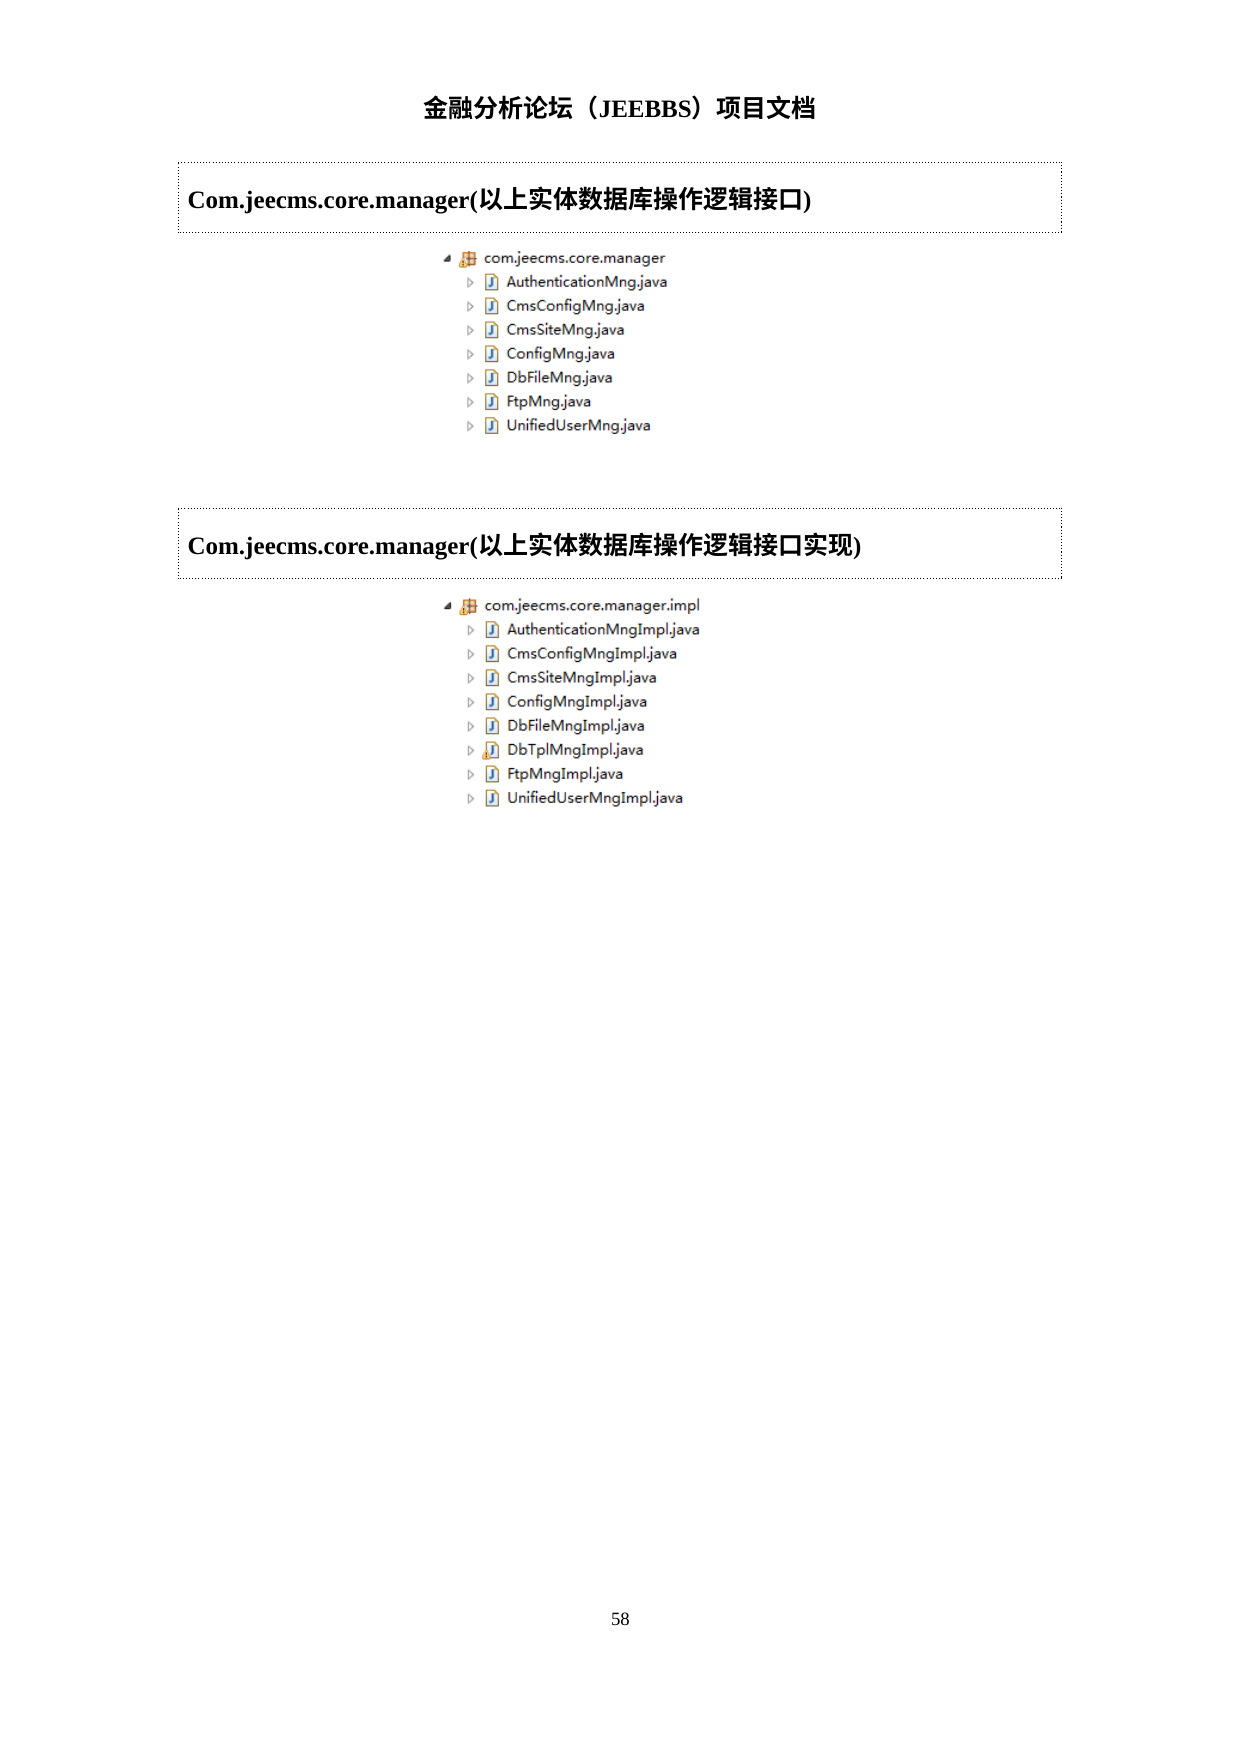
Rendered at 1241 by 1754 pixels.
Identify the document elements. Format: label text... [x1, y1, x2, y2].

picture [428, 251, 812, 440]
text Com.jeecms.core.manager(以上实体数据库操作逻辑接口实现) [178, 508, 1062, 579]
picture [438, 597, 803, 809]
text Com.jeecms.core.manager(以上实体数据库操作逻辑接口) [178, 162, 1062, 233]
